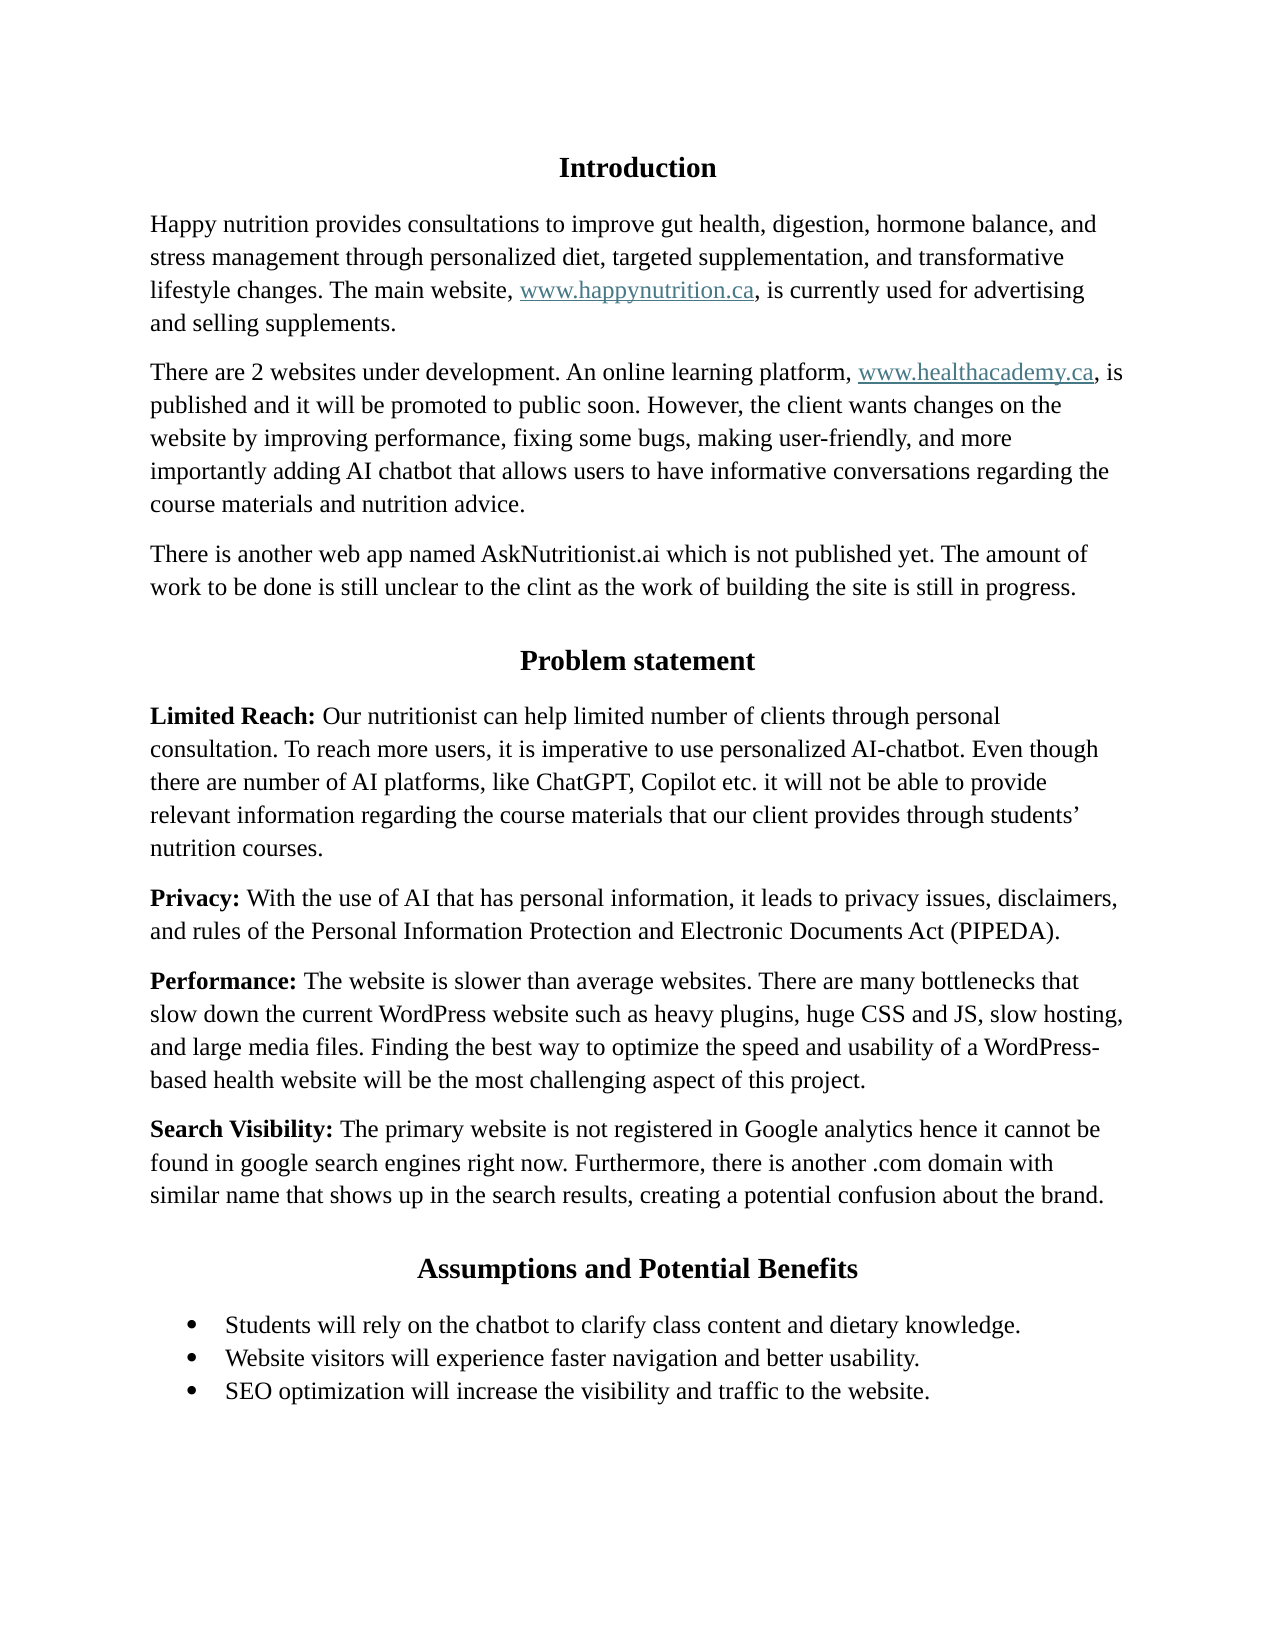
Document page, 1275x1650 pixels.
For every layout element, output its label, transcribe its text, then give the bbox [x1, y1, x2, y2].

subtitle Assumptions and Potential Benefits [150, 1251, 1125, 1285]
list Students will rely on the chatbot to clarify class content and dietary knowledge. [187, 1310, 1125, 1338]
text Performance: The website is slower than average websites. There are many bottlenecks that slow down the current WordPress website such as heavy plugins, huge CSS and JS, slow hosting, and large media files. Finding the best way to optimize the speed and usability of a WordPress-based health website will be the most challenging aspect of this project. [150, 966, 1125, 1094]
text Limited Reach: Our nutritionist can help limited number of clients through personal consultation. To reach more users, it is imperative to use personalized AI-chatbot. Even though there are number of AI platforms, like ChatGPT, Copilot etc. it will not be able to provide relevant information regarding the course materials that our client provides through students’ nutrition courses. [150, 701, 1125, 862]
subtitle Introduction [150, 150, 1125, 183]
list Website visitors will experience faster navigation and better usability. [187, 1343, 1125, 1372]
list SEO optimization will increase the visibility and traffic to the website. [187, 1376, 1125, 1404]
text There are 2 websites under development. An online learning platform, www.healthacademy.ca, is published and it will be promoted to public soon. However, the client wants changes on the website by improving performance, fixing some bugs, making user-friendly, and more importantly adding AI chatbot that allows users to have informative conversations regarding the course materials and nutrition advice. [150, 357, 1125, 518]
text There is another web app named AskNutritionist.ai which is not published yet. The amount of work to be done is still unclear to the clint as the work of building the site is still in progress. [150, 539, 1125, 601]
text Privacy: With the use of AI that has personal information, it leads to privacy issues, disclaimers, and rules of the Personal Information Protection and Electronic Documents Act (PIPEDA). [150, 883, 1125, 945]
subtitle Problem statement [150, 643, 1125, 676]
text Search Visibility: The primary website is not registered in Google analytics hence it cannot be found in google search engines right now. Furthermore, there is another .com domain with similar name that shows up in the search results, creating a potential confusion about the brand. [150, 1114, 1125, 1209]
text Happy nutrition provides consultations to improve gut health, digestion, hormone balance, and stress management through personalized diet, targeted supplementation, and transformative lifestyle changes. The main website, www.happynutrition.ca, is currently used for advertising and selling supplements. [150, 209, 1125, 336]
